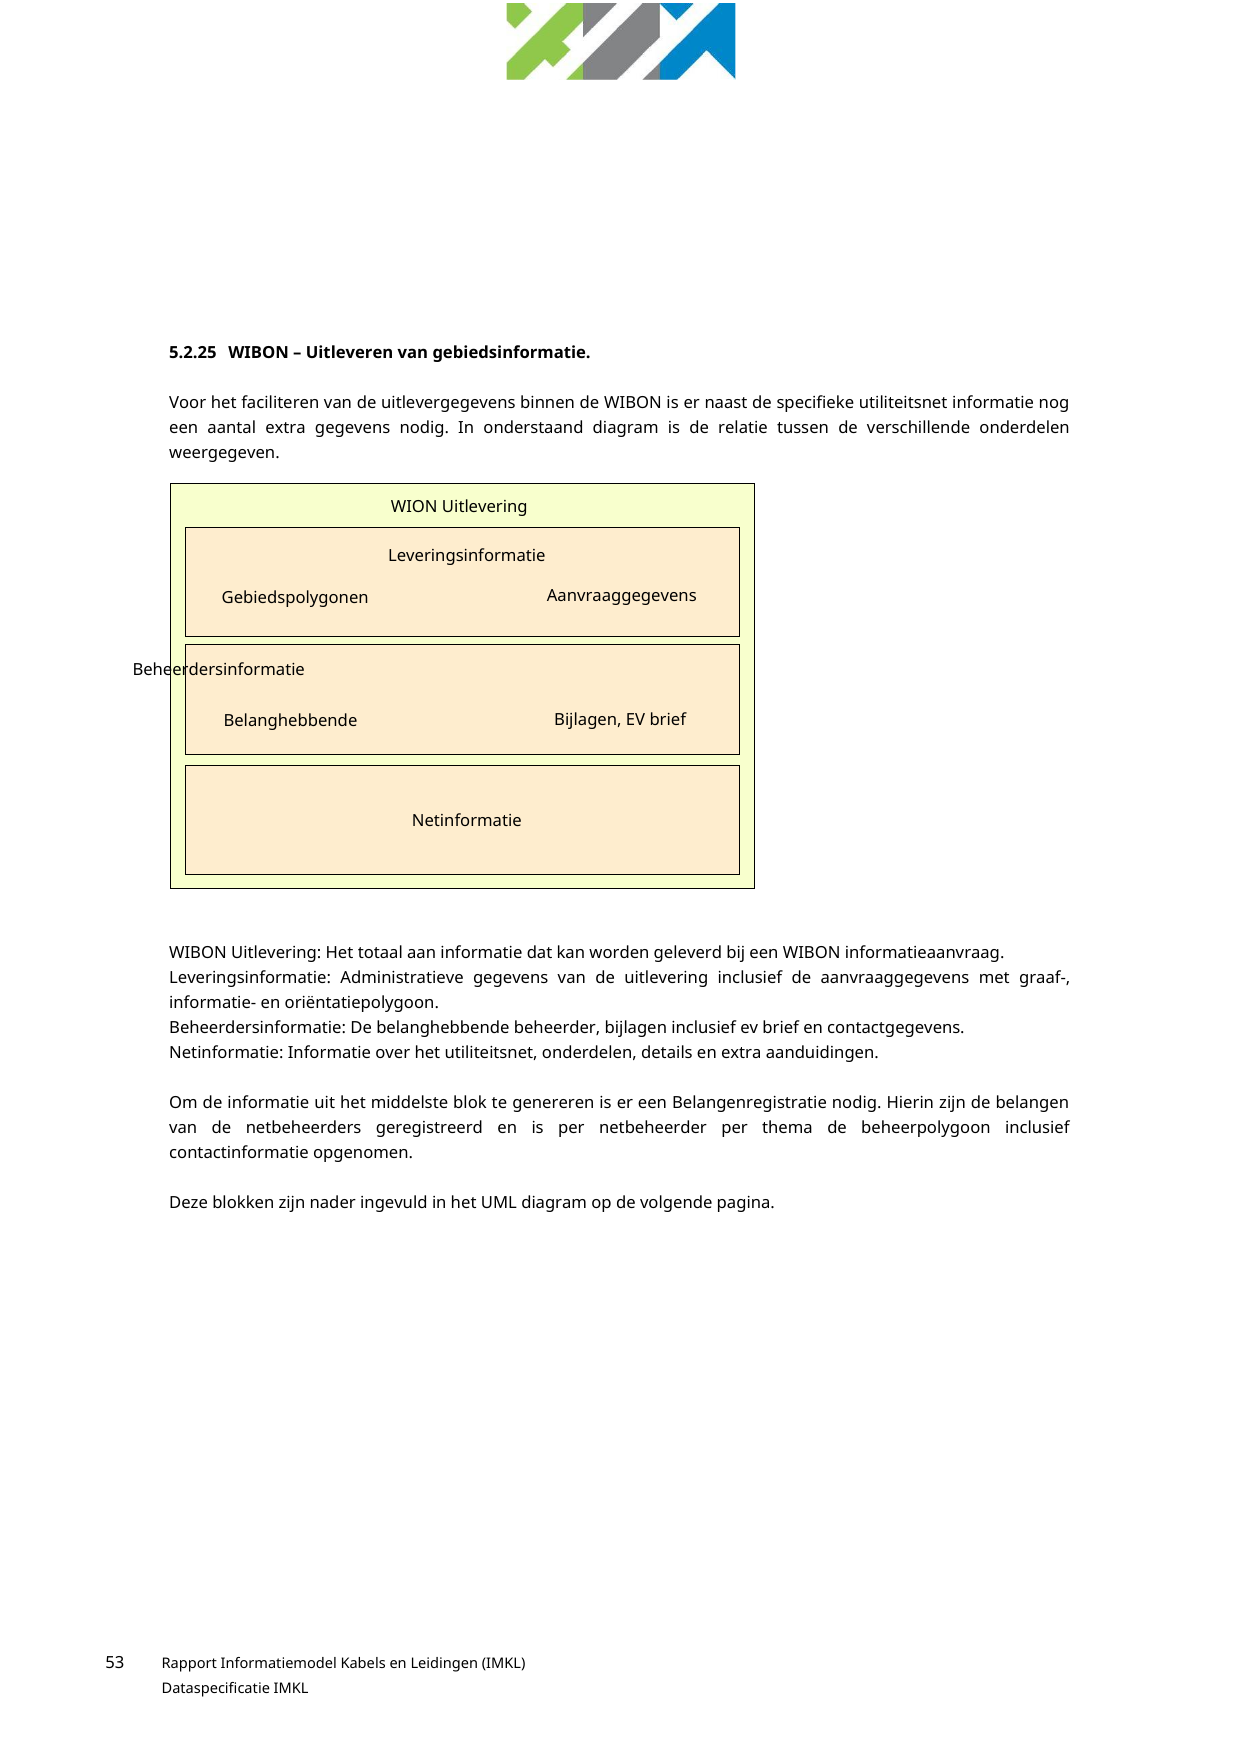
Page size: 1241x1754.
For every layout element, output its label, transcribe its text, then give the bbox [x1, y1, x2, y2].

picture [677, 50, 736, 80]
text Uitlevering: Het totaal aan informatie dat kan worden geleverd bij een informatieaanvraag. [169, 938, 1071, 963]
text Voor het faciliteren van de uitlevergegevens binnen de is er naast de specifieke utiliteitsnet informatie nog een aantal extra gegevens nodig. In onderstaand diagram is de relatie tussen de verschillende onderdelen weergegeven. [169, 388, 1071, 463]
text Beheerdersinformatie: De belanghebbende beheerder, bijlagen inclusief ev brief en contactgegevens. [169, 1013, 1071, 1038]
text Netinformatie: Informatie over het utiliteitsnet, onderdelen, details en extra aanduidingen. [169, 1038, 1071, 1063]
text Om de informatie uit het middelste blok te genereren is er een Belangenregistratie nodig. Hierin zijn de belangen van de netbeheerders geregistreerd en is per netbeheerder per thema de beheerpolygoon inclusief contactinformatie opgenomen. [169, 1088, 1071, 1163]
text Deze blokken zijn nader ingevuld in het UML diagram op de volgende pagina. [169, 1188, 1071, 1213]
picture [506, 3, 718, 80]
text – Uitleveren van gebiedsinformatie. [169, 338, 1071, 363]
text Leveringsinformatie: Administratieve gegevens van de uitlevering inclusief de aanvraaggegevens met graaf-, informatie- en oriëntatiepolygoon. [169, 963, 1071, 1013]
